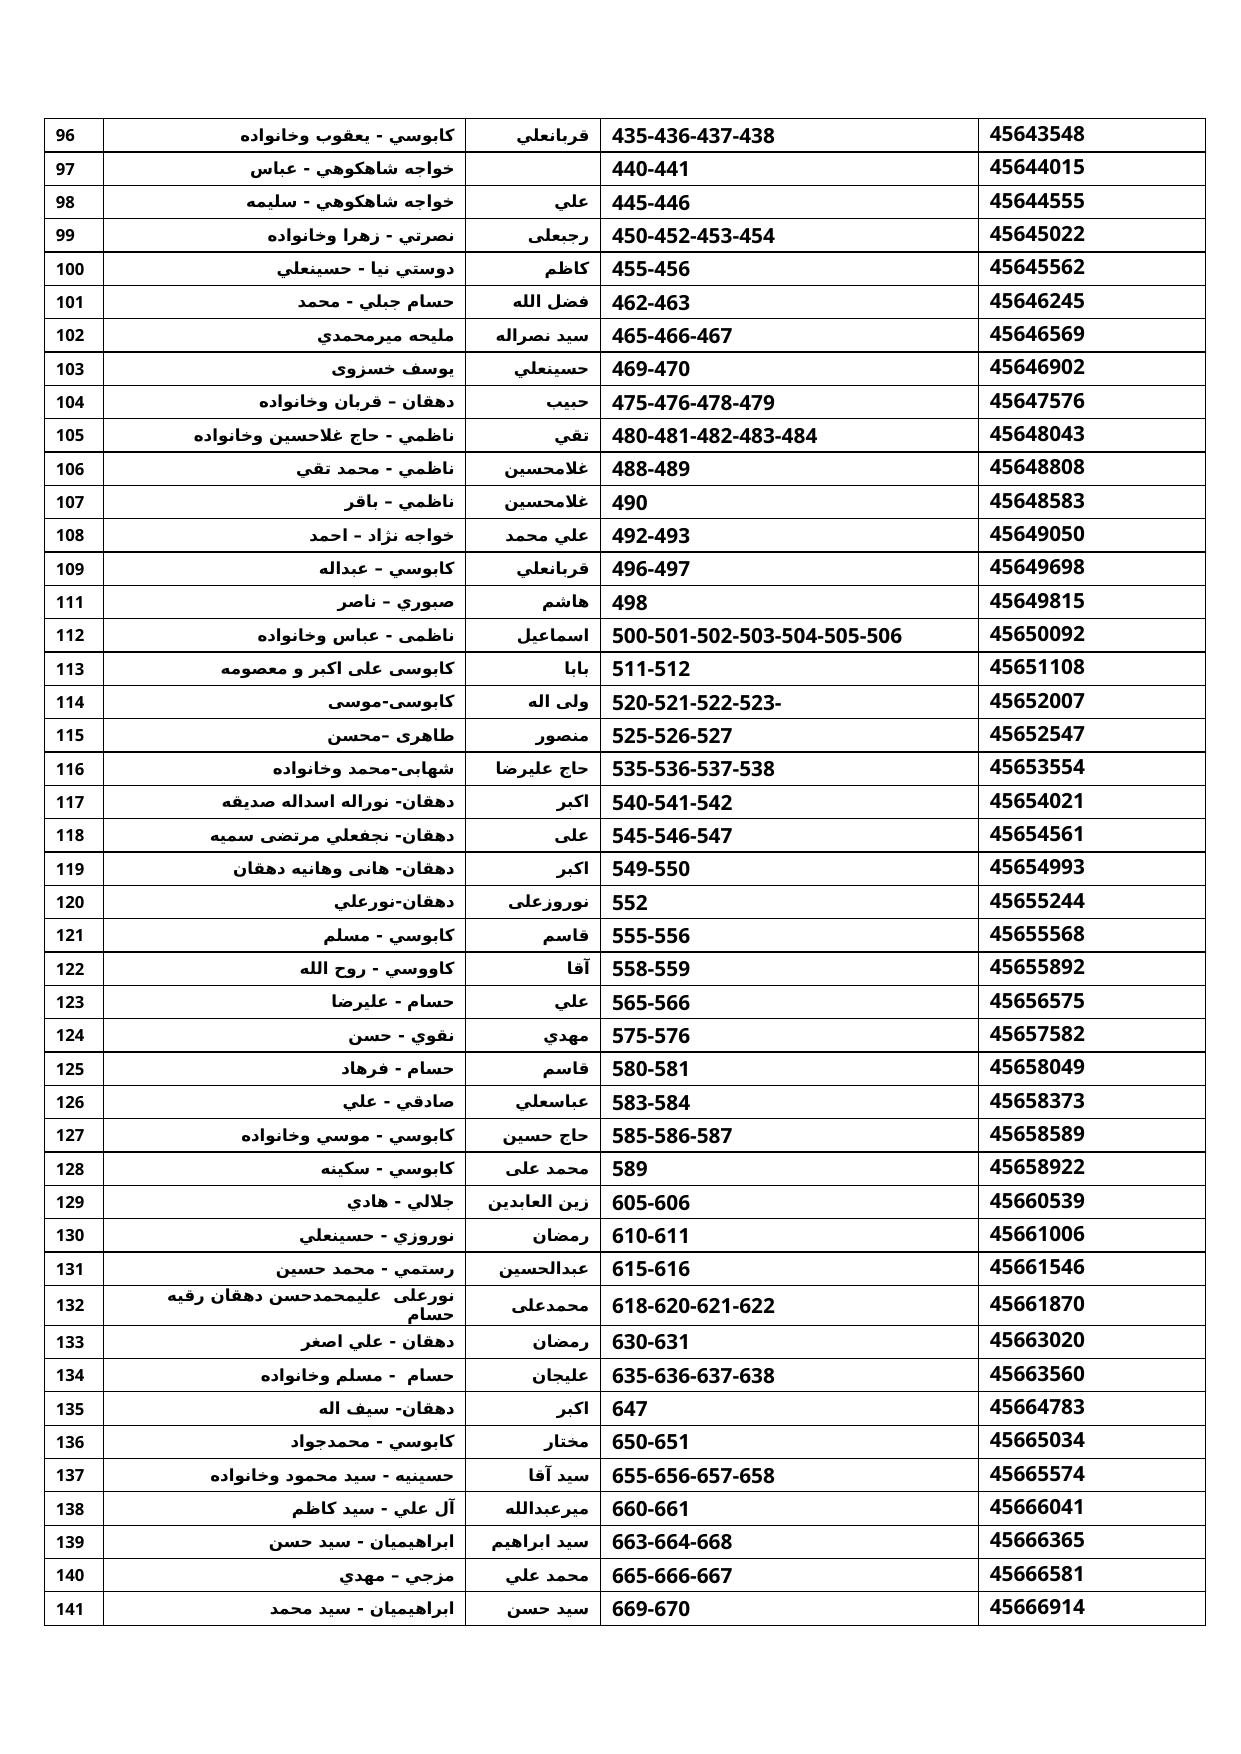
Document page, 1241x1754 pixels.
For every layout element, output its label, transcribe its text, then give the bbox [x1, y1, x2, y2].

table_cell [466, 153, 600, 185]
table_cell 45666914 [979, 1592, 1205, 1624]
table_cell 45646902 [979, 353, 1205, 385]
table_cell 45655244 [979, 886, 1205, 918]
table_cell 104 [45, 386, 103, 418]
table_cell 124 [45, 1019, 103, 1051]
table_cell 520-521-522-523- [601, 686, 978, 718]
table_cell 45645562 [979, 253, 1205, 285]
table_cell 45650092 [979, 619, 1205, 651]
table_cell عباسعلي [466, 1086, 600, 1118]
table_cell مزجي – مهدي [104, 1559, 465, 1591]
table_cell 492-493 [601, 519, 978, 551]
table_cell 45661546 [979, 1253, 1205, 1285]
table_cell 45645022 [979, 219, 1205, 251]
table_cell 113 [45, 653, 103, 685]
table_cell 469-470 [601, 353, 978, 385]
table_cell 549-550 [601, 853, 978, 885]
table_cell 455-456 [601, 253, 978, 285]
table_cell نوروزعلی [466, 886, 600, 918]
table_cell کابوسي - يعقوب وخانواده [104, 119, 465, 151]
table_cell 128 [45, 1153, 103, 1185]
table_cell زين العابدين [466, 1186, 600, 1218]
table_cell کابوسي - سکینه [104, 1153, 465, 1185]
table_cell 112 [45, 619, 103, 651]
table_cell خواجه شاهکوهي - سليمه [104, 186, 465, 218]
table_cell 45666581 [979, 1559, 1205, 1591]
table_cell 475-476-478-479 [601, 386, 978, 418]
table_cell 98 [45, 186, 103, 218]
table_cell 555-556 [601, 919, 978, 951]
table_cell 650-651 [601, 1426, 978, 1458]
table_cell 127 [45, 1119, 103, 1151]
table_cell 125 [45, 1053, 103, 1085]
table_cell 134 [45, 1359, 103, 1391]
table_cell نورعلی علیمحمدحسن دهقان رقیه حسام [104, 1286, 465, 1324]
table_cell 558-559 [601, 953, 978, 985]
table_cell دهقان- نجفعلي مرتضی سمیه [104, 819, 465, 851]
table_cell کاووسي - روح الله [104, 953, 465, 985]
table_cell 45666041 [979, 1492, 1205, 1524]
table_cell 141 [45, 1592, 103, 1624]
table_cell علي [466, 986, 600, 1018]
table_cell علي [466, 186, 600, 218]
table_cell صادقي - علي [104, 1086, 465, 1118]
table_cell اکبر [466, 1392, 600, 1424]
table_cell 130 [45, 1219, 103, 1251]
table_cell دهقان- هانی وهانیه دهقان [104, 853, 465, 885]
table_cell جلالي - هادي [104, 1186, 465, 1218]
table_cell 105 [45, 419, 103, 451]
table_cell 462-463 [601, 286, 978, 318]
table_cell ولی اله [466, 686, 600, 718]
table_cell 585-586-587 [601, 1119, 978, 1151]
table_cell یوسف خسزوی [104, 353, 465, 385]
table_cell حسينعلي [466, 353, 600, 385]
table_cell قربانعلي [466, 553, 600, 585]
table_cell هاشم [466, 586, 600, 618]
table_cell ناظمي – باقر [104, 486, 465, 518]
table_cell 552 [601, 886, 978, 918]
table_cell رمضان [466, 1219, 600, 1251]
table_cell 132 [45, 1286, 103, 1324]
table_cell عبدالحسين [466, 1253, 600, 1285]
table_cell 45648808 [979, 453, 1205, 485]
table_cell 45653554 [979, 753, 1205, 785]
table_cell 45663020 [979, 1326, 1205, 1358]
table_cell سید نصراله [466, 319, 600, 351]
table_cell 101 [45, 286, 103, 318]
table_cell 96 [45, 119, 103, 151]
table_cell 630-631 [601, 1326, 978, 1358]
table_cell اسماعيل [466, 619, 600, 651]
table_cell 45664783 [979, 1392, 1205, 1424]
table_cell 480-481-482-483-484 [601, 419, 978, 451]
table_cell شهابی-محمد وخانواده [104, 753, 465, 785]
table_cell منصور [466, 719, 600, 751]
table_cell 45652007 [979, 686, 1205, 718]
table_cell رجبعلی [466, 219, 600, 251]
table_cell 618-620-621-622 [601, 1286, 978, 1324]
table_cell 45655568 [979, 919, 1205, 951]
table_cell 106 [45, 453, 103, 485]
table_cell 445-446 [601, 186, 978, 218]
table_cell 45654021 [979, 786, 1205, 818]
table_cell 465-466-467 [601, 319, 978, 351]
table_cell خواجه نژاد – احمد [104, 519, 465, 551]
table_cell علی [466, 819, 600, 851]
table_cell 45661870 [979, 1286, 1205, 1324]
table_cell 565-566 [601, 986, 978, 1018]
table_cell غلامحسين [466, 486, 600, 518]
table_cell 45644015 [979, 153, 1205, 185]
table_cell 580-581 [601, 1053, 978, 1085]
table_cell 100 [45, 253, 103, 285]
table_cell 122 [45, 953, 103, 985]
table_cell 103 [45, 353, 103, 385]
table_cell رستمي - محمد حسين [104, 1253, 465, 1285]
table_cell 45655892 [979, 953, 1205, 985]
table_cell کابوسي - مسلم [104, 919, 465, 951]
table_cell رمضان [466, 1326, 600, 1358]
table_cell 45652547 [979, 719, 1205, 751]
table_cell کابوسي - محمدجواد [104, 1426, 465, 1458]
table_cell 535-536-537-538 [601, 753, 978, 785]
table_cell 45658373 [979, 1086, 1205, 1118]
table_cell فضل الله [466, 286, 600, 318]
table_cell 660-661 [601, 1492, 978, 1524]
table_cell قربانعلي [466, 119, 600, 151]
table_cell طاهری –محسن [104, 719, 465, 751]
table_cell 102 [45, 319, 103, 351]
table_cell قاسم [466, 919, 600, 951]
table_cell 45648043 [979, 419, 1205, 451]
table_cell کابوسی علی اکبر و معصومه [104, 653, 465, 685]
table_cell محمد علي [466, 1559, 600, 1591]
table_cell 137 [45, 1459, 103, 1491]
table_cell علي محمد [466, 519, 600, 551]
table_cell مختار [466, 1426, 600, 1458]
table_cell ابراهيميان - سيد محمد [104, 1592, 465, 1624]
table_cell 669-670 [601, 1592, 978, 1624]
table_cell ميرعبدالله [466, 1492, 600, 1524]
table_cell 511-512 [601, 653, 978, 685]
table_cell مليحه ميرمحمدي [104, 319, 465, 351]
table_cell 605-606 [601, 1186, 978, 1218]
table_cell 109 [45, 553, 103, 585]
table_cell دهقان - علي اصغر [104, 1326, 465, 1358]
table_cell 135 [45, 1392, 103, 1424]
table_cell 119 [45, 853, 103, 885]
table_cell 131 [45, 1253, 103, 1285]
table_cell 635-636-637-638 [601, 1359, 978, 1391]
table_cell 45654993 [979, 853, 1205, 885]
table_cell نوروزي - حسينعلي [104, 1219, 465, 1251]
table_cell 97 [45, 153, 103, 185]
table_cell محمدعلی [466, 1286, 600, 1324]
table_cell غلامحسين [466, 453, 600, 485]
table_cell 45661006 [979, 1219, 1205, 1251]
table_cell 121 [45, 919, 103, 951]
table_cell 45648583 [979, 486, 1205, 518]
table_cell 126 [45, 1086, 103, 1118]
table_cell 45657582 [979, 1019, 1205, 1051]
table_cell 99 [45, 219, 103, 251]
table_cell 114 [45, 686, 103, 718]
table_cell 575-576 [601, 1019, 978, 1051]
table_cell آقا [466, 953, 600, 985]
table_cell 45647576 [979, 386, 1205, 418]
table_cell سید آقا [466, 1459, 600, 1491]
table_cell مهدي [466, 1019, 600, 1051]
table_cell 116 [45, 753, 103, 785]
table_cell حسام - فرهاد [104, 1053, 465, 1085]
table_cell 45643548 [979, 119, 1205, 151]
table_cell حسام - مسلم وخانواده [104, 1359, 465, 1391]
table_cell 45663560 [979, 1359, 1205, 1391]
table_cell 45660539 [979, 1186, 1205, 1218]
table_cell 45646569 [979, 319, 1205, 351]
table_cell قاسم [466, 1053, 600, 1085]
table_cell ناظمی - عباس وخانواده [104, 619, 465, 651]
table_cell دهقان- نوراله اسداله صديقه [104, 786, 465, 818]
table_cell 498 [601, 586, 978, 618]
table_cell حسام جبلي - محمد [104, 286, 465, 318]
table_cell 45665034 [979, 1426, 1205, 1458]
table_cell سيد حسن [466, 1592, 600, 1624]
table_cell 500-501-502-503-504-505-506 [601, 619, 978, 651]
table_cell دوستي نيا - حسينعلي [104, 253, 465, 285]
table_cell 545-546-547 [601, 819, 978, 851]
table_cell 133 [45, 1326, 103, 1358]
table_cell ابراهيميان - سيد حسن [104, 1526, 465, 1558]
table_cell 108 [45, 519, 103, 551]
table_cell حبيب [466, 386, 600, 418]
table_cell 111 [45, 586, 103, 618]
table_cell نصرتي - زهرا وخانواده [104, 219, 465, 251]
table_cell 440-441 [601, 153, 978, 185]
table_cell 117 [45, 786, 103, 818]
table_cell 129 [45, 1186, 103, 1218]
table_cell 488-489 [601, 453, 978, 485]
table_cell 120 [45, 886, 103, 918]
table_cell 610-611 [601, 1219, 978, 1251]
table_cell 615-616 [601, 1253, 978, 1285]
table_cell ناظمي - محمد تقي [104, 453, 465, 485]
table_cell 138 [45, 1492, 103, 1524]
table_cell کابوسي – عبداله [104, 553, 465, 585]
table_cell دهقان- سيف اله [104, 1392, 465, 1424]
table_cell کاظم [466, 253, 600, 285]
table_cell اکبر [466, 853, 600, 885]
table_cell علیجان [466, 1359, 600, 1391]
table_cell تقي [466, 419, 600, 451]
table_cell 45649815 [979, 586, 1205, 618]
table_cell 140 [45, 1559, 103, 1591]
table_cell محمد علی [466, 1153, 600, 1185]
table_cell سيد ابراهيم [466, 1526, 600, 1558]
table_cell دهقان – قربان وخانواده [104, 386, 465, 418]
table_cell کابوسي - موسي وخانواده [104, 1119, 465, 1151]
table_cell 45649698 [979, 553, 1205, 585]
table_cell خواجه شاهکوهي - عباس [104, 153, 465, 185]
table_cell حاج علیرضا [466, 753, 600, 785]
table_cell حسينيه - سيد محمود وخانواده [104, 1459, 465, 1491]
table_cell 45666365 [979, 1526, 1205, 1558]
table_cell 525-526-527 [601, 719, 978, 751]
table_cell 45646245 [979, 286, 1205, 318]
table_cell 45649050 [979, 519, 1205, 551]
table_cell 115 [45, 719, 103, 751]
table_cell 45651108 [979, 653, 1205, 685]
table_cell نقوي - حسن [104, 1019, 465, 1051]
table_cell 540-541-542 [601, 786, 978, 818]
table_cell صبوري – ناصر [104, 586, 465, 618]
table_cell حاج حسين [466, 1119, 600, 1151]
table_cell 118 [45, 819, 103, 851]
table_cell 45665574 [979, 1459, 1205, 1491]
table_cell 139 [45, 1526, 103, 1558]
table_cell حسام - عليرضا [104, 986, 465, 1018]
table_cell 123 [45, 986, 103, 1018]
table_cell بابا [466, 653, 600, 685]
table_cell کابوسی-موسی [104, 686, 465, 718]
table_cell 136 [45, 1426, 103, 1458]
table_cell 45654561 [979, 819, 1205, 851]
table_cell 589 [601, 1153, 978, 1185]
table_cell 663-664-668 [601, 1526, 978, 1558]
table_cell 583-584 [601, 1086, 978, 1118]
table_cell 655-656-657-658 [601, 1459, 978, 1491]
table_cell 647 [601, 1392, 978, 1424]
table_cell ناظمي - حاج غلاحسين وخانواده [104, 419, 465, 451]
table_cell 496-497 [601, 553, 978, 585]
table_cell 450-452-453-454 [601, 219, 978, 251]
table_cell 45656575 [979, 986, 1205, 1018]
table_cell 45658922 [979, 1153, 1205, 1185]
table_cell اکبر [466, 786, 600, 818]
table_cell دهقان-نورعلي [104, 886, 465, 918]
table_cell 45658049 [979, 1053, 1205, 1085]
table_cell 45644555 [979, 186, 1205, 218]
table_cell آل علي - سيد کاظم [104, 1492, 465, 1524]
table_cell 107 [45, 486, 103, 518]
table_cell 45658589 [979, 1119, 1205, 1151]
table_cell 435-436-437-438 [601, 119, 978, 151]
table_cell 490 [601, 486, 978, 518]
table_cell 665-666-667 [601, 1559, 978, 1591]
